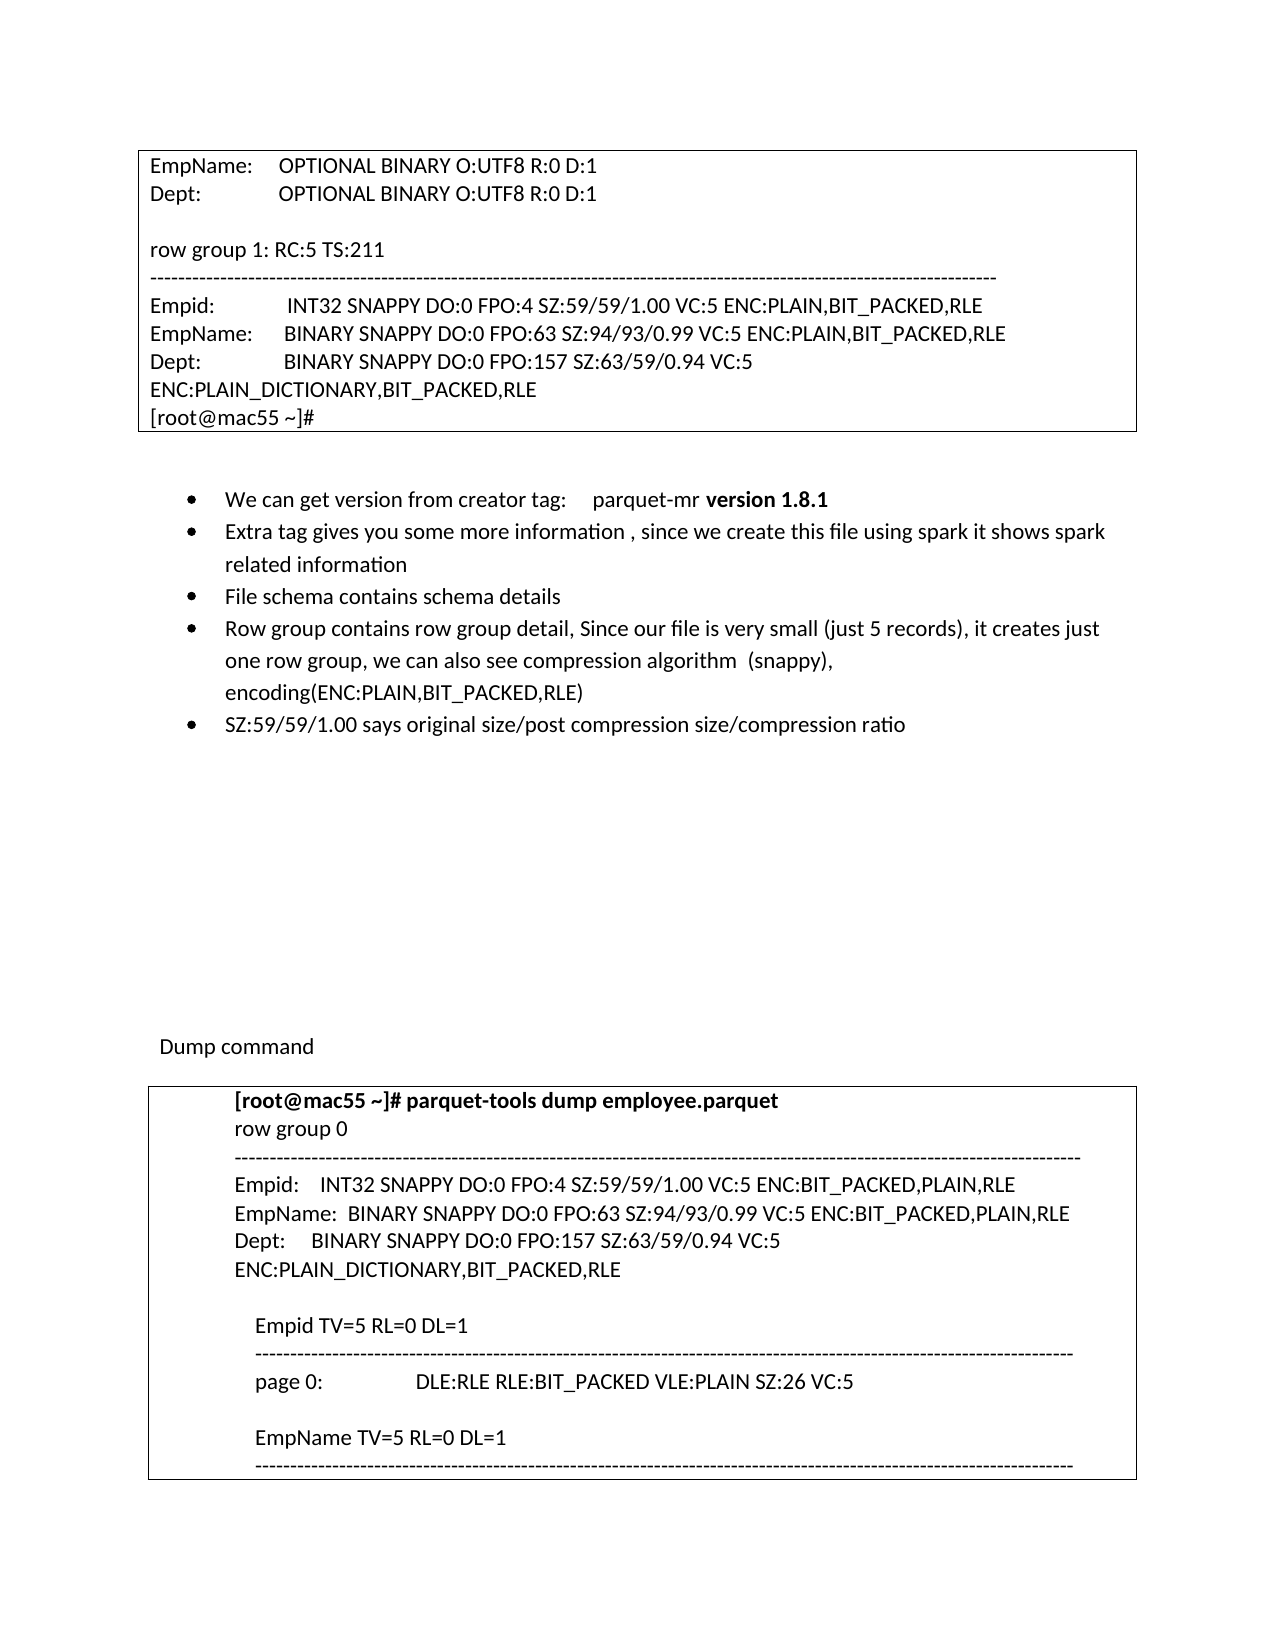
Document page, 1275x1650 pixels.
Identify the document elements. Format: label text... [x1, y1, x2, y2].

list Extra tag gives you some more information , since we create this file using spark it shows spark related information [187, 517, 1125, 578]
list Row group contains row group detail, Since our file is very small (just 5 records), it creates just one row group, we can also see compression algorithm (snappy), encoding(ENC:PLAIN,BIT_PACKED,RLE) [187, 614, 1125, 706]
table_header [139, 151, 1136, 431]
list We can get version from creator tag: parquet-mr version 1.8.1 [187, 485, 1125, 513]
list Dump command [159, 1032, 1125, 1061]
list File schema contains schema details [187, 582, 1125, 610]
list SZ:59/59/1.00 says original size/post compression size/compression ratio [187, 711, 1125, 739]
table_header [149, 1087, 1136, 1479]
